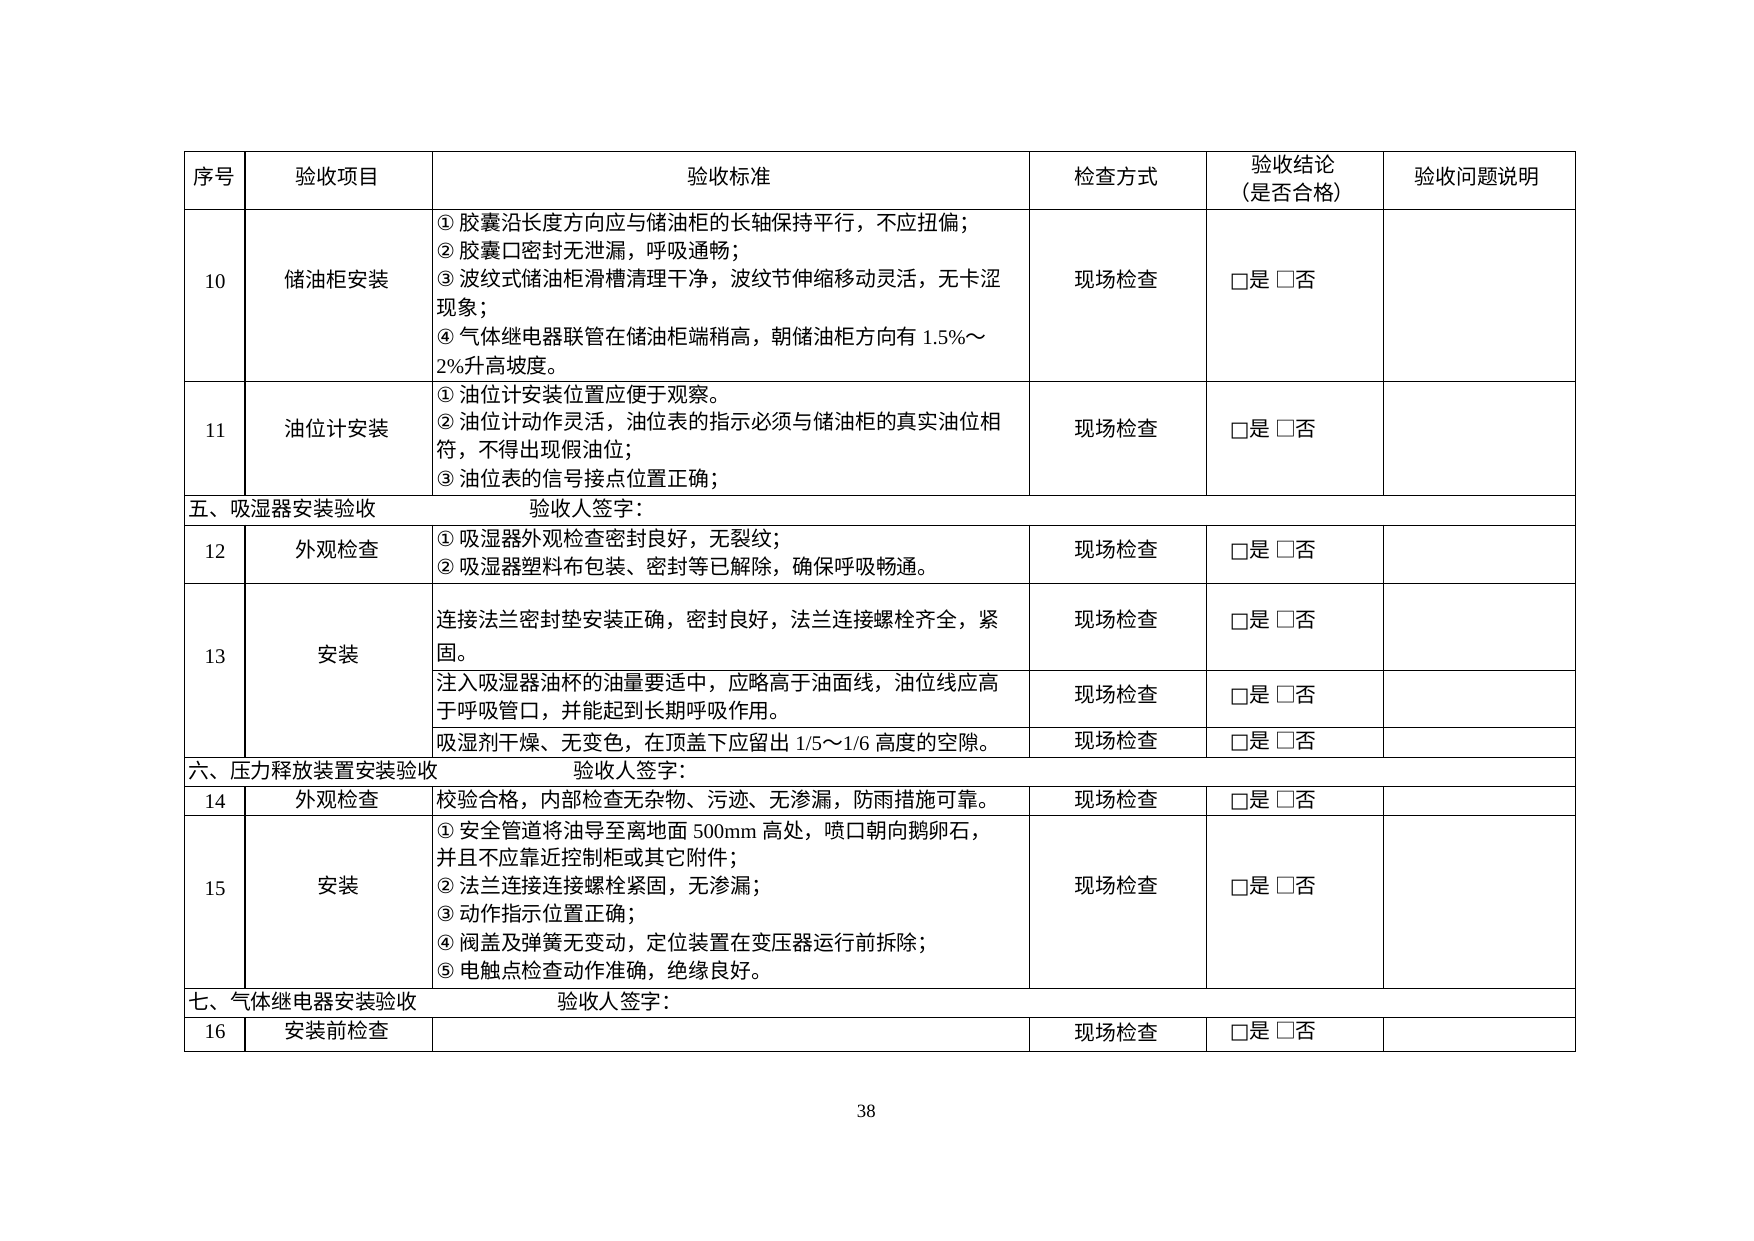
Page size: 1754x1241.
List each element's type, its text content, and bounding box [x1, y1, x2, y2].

text 38 [857, 1101, 1754, 1122]
